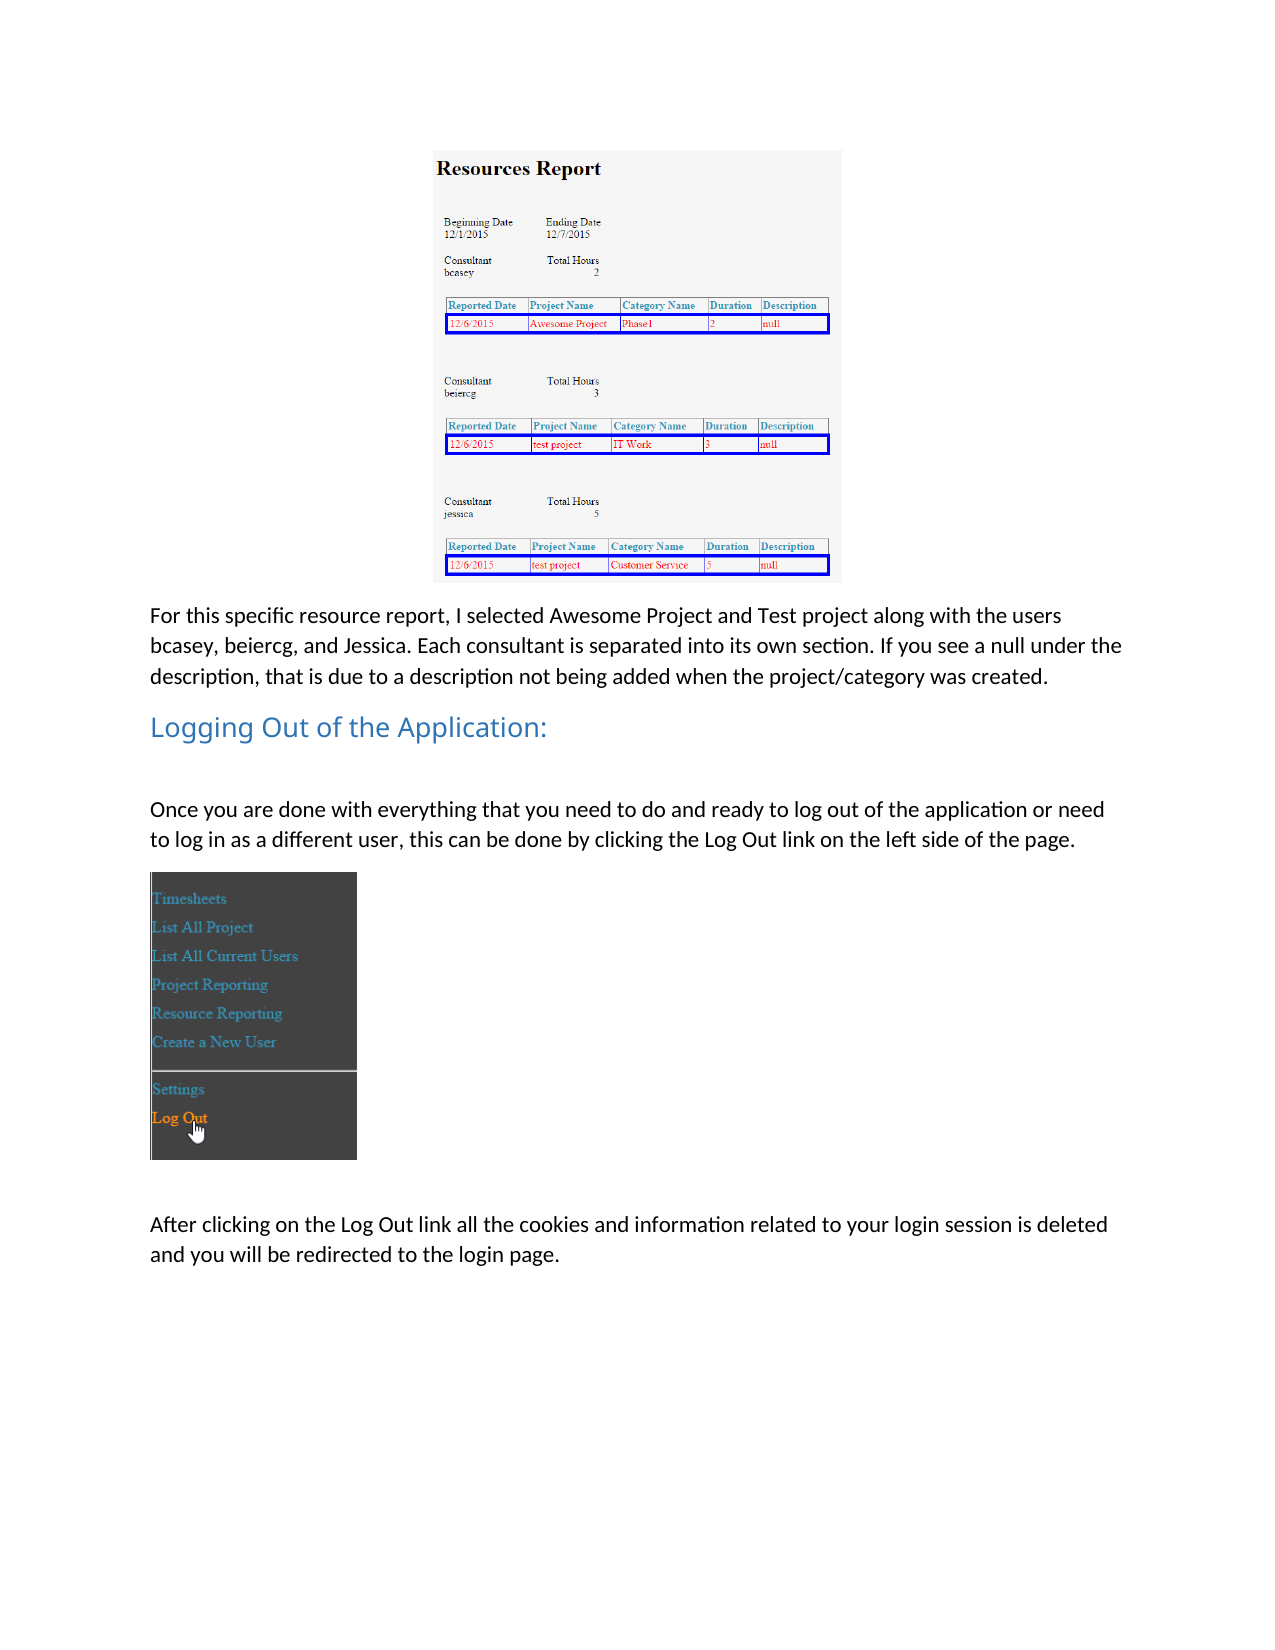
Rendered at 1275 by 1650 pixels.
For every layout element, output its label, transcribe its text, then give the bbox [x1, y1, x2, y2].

text After clicking on the Log Out link all the cookies and information related to your login session is deleted and you will be redirected to the login page. [150, 1210, 1125, 1268]
picture [433, 150, 842, 583]
text For this specific resource report, I selected Awesome Project and Test project along with the users bcasey, beiercg, and Jessica. Each consultant is separated into its own section. If you see a null under the description, that is due to a description not being added when the project/category was created. [150, 601, 1125, 690]
picture [150, 872, 358, 1160]
text Once you are done with everything that you need to do and ready to log out of the application or need to log in as a different user, this can be done by clicking the Log Out link on the left side of the page. [150, 795, 1125, 853]
subtitle Logging Out of the Application: [150, 709, 1125, 746]
